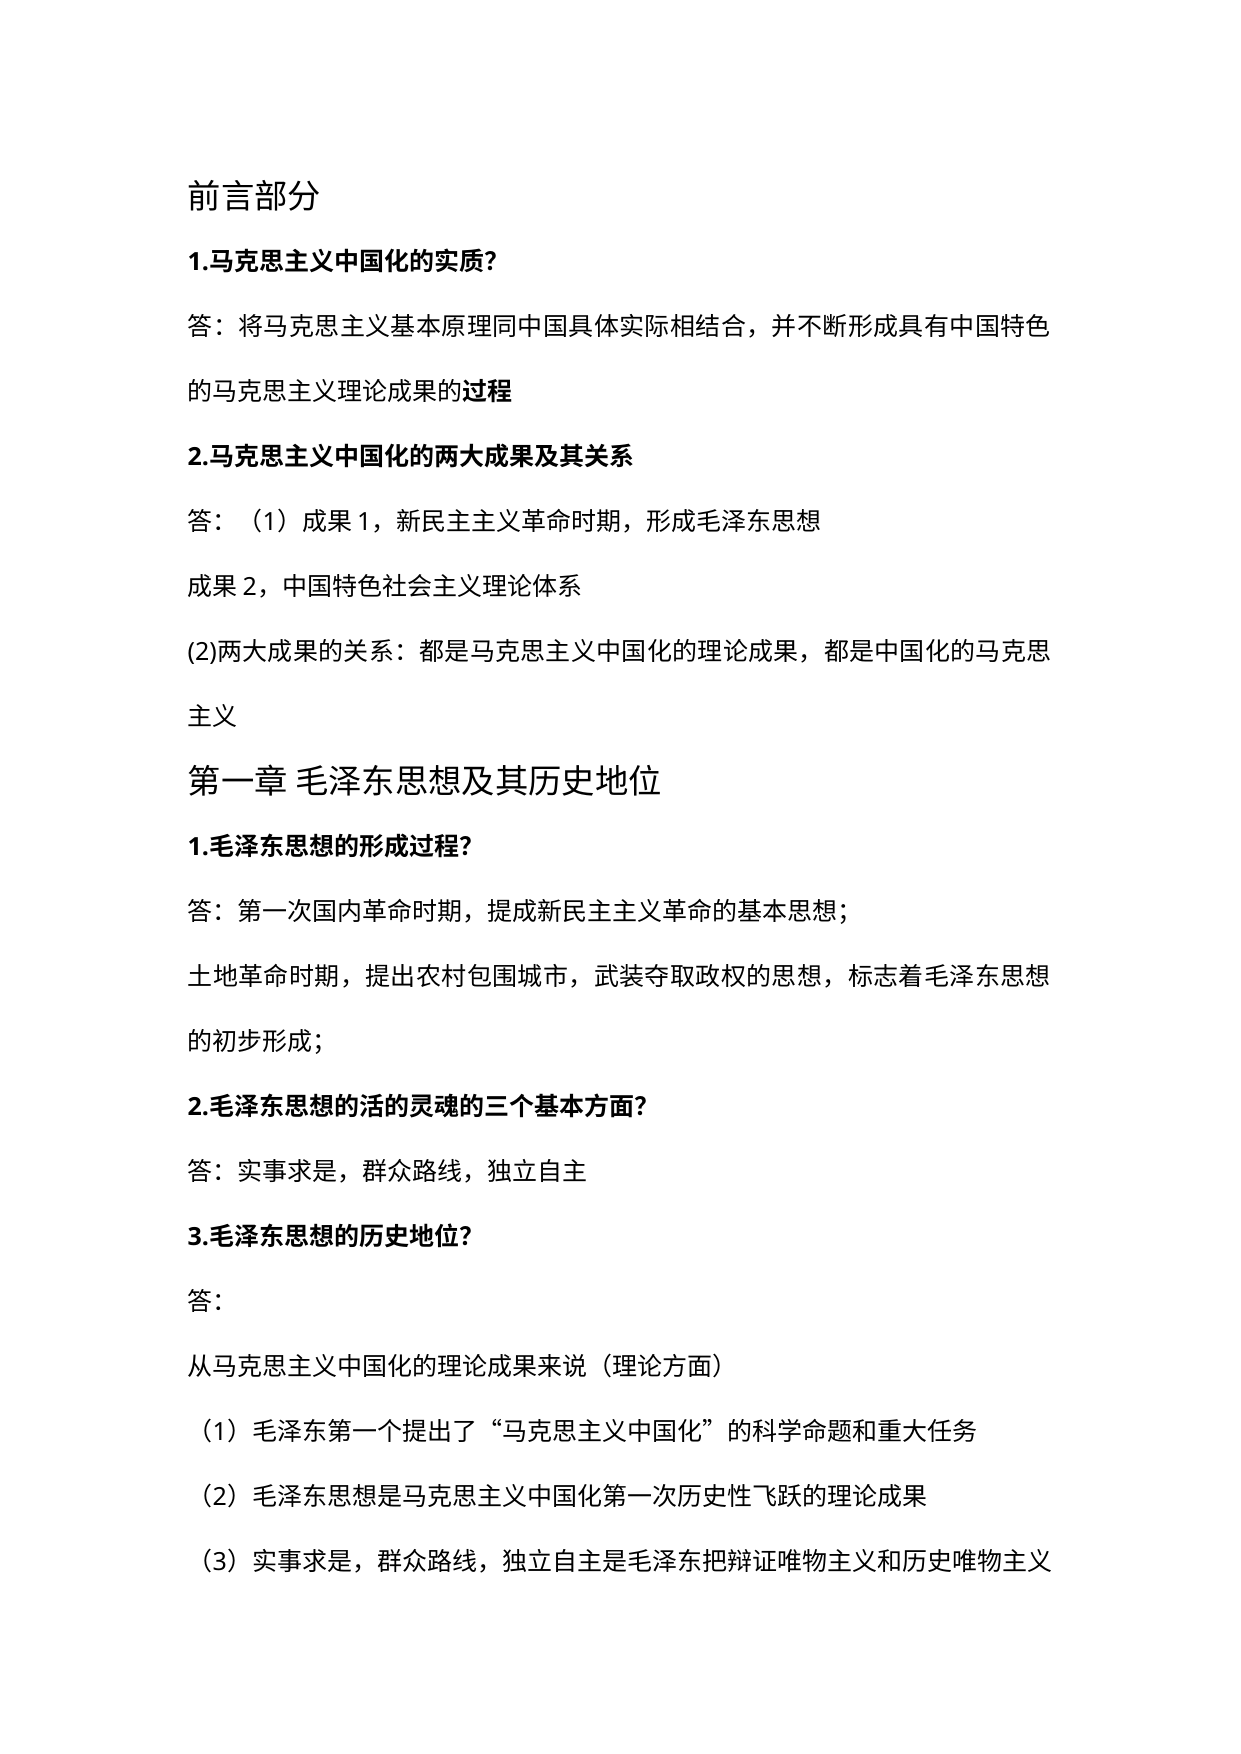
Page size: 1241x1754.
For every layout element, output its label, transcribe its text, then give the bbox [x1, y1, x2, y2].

text 土地革命时期，提出农村包围城市，武装夺取政权的思想，标志着毛泽东思想的初步形成； [187, 942, 1053, 1072]
text 2.马克思主义中国化的两大成果及其关系 [187, 422, 1053, 487]
text 2.毛泽东思想的活的灵魂的三个基本方面？ [187, 1072, 1053, 1137]
text （2）毛泽东思想是马克思主义中国化第一次历史性飞跃的理论成果 [187, 1462, 1053, 1527]
text 答：将马克思主义基本原理同中国具体实际相结合，并不断形成具有中国特色的马克思主义理论成果的过程 [187, 292, 1053, 422]
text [187, 1527, 1053, 1592]
text 答：第一次国内革命时期，提成新民主主义革命的基本思想； [187, 877, 1053, 942]
text 1.毛泽东思想的形成过程？ [187, 812, 1053, 877]
text 答：（1）成果1，新民主主义革命时期，形成毛泽东思想 [187, 487, 1053, 552]
text 1.马克思主义中国化的实质？ [187, 227, 1053, 292]
text 第一章 毛泽东思想及其历史地位 [187, 747, 1053, 812]
text 3.毛泽东思想的历史地位？ [187, 1202, 1053, 1267]
text （1）毛泽东第一个提出了“马克思主义中国化”的科学命题和重大任务 [187, 1397, 1053, 1462]
text 从马克思主义中国化的理论成果来说（理论方面） [187, 1332, 1053, 1397]
text 前言部分 [187, 162, 1053, 227]
text 答：实事求是，群众路线，独立自主 [187, 1137, 1053, 1202]
text 答： [187, 1267, 1053, 1332]
text 成果2，中国特色社会主义理论体系 [187, 552, 1053, 617]
text (2)两大成果的关系：都是马克思主义中国化的理论成果，都是中国化的马克思主义 [187, 617, 1053, 747]
